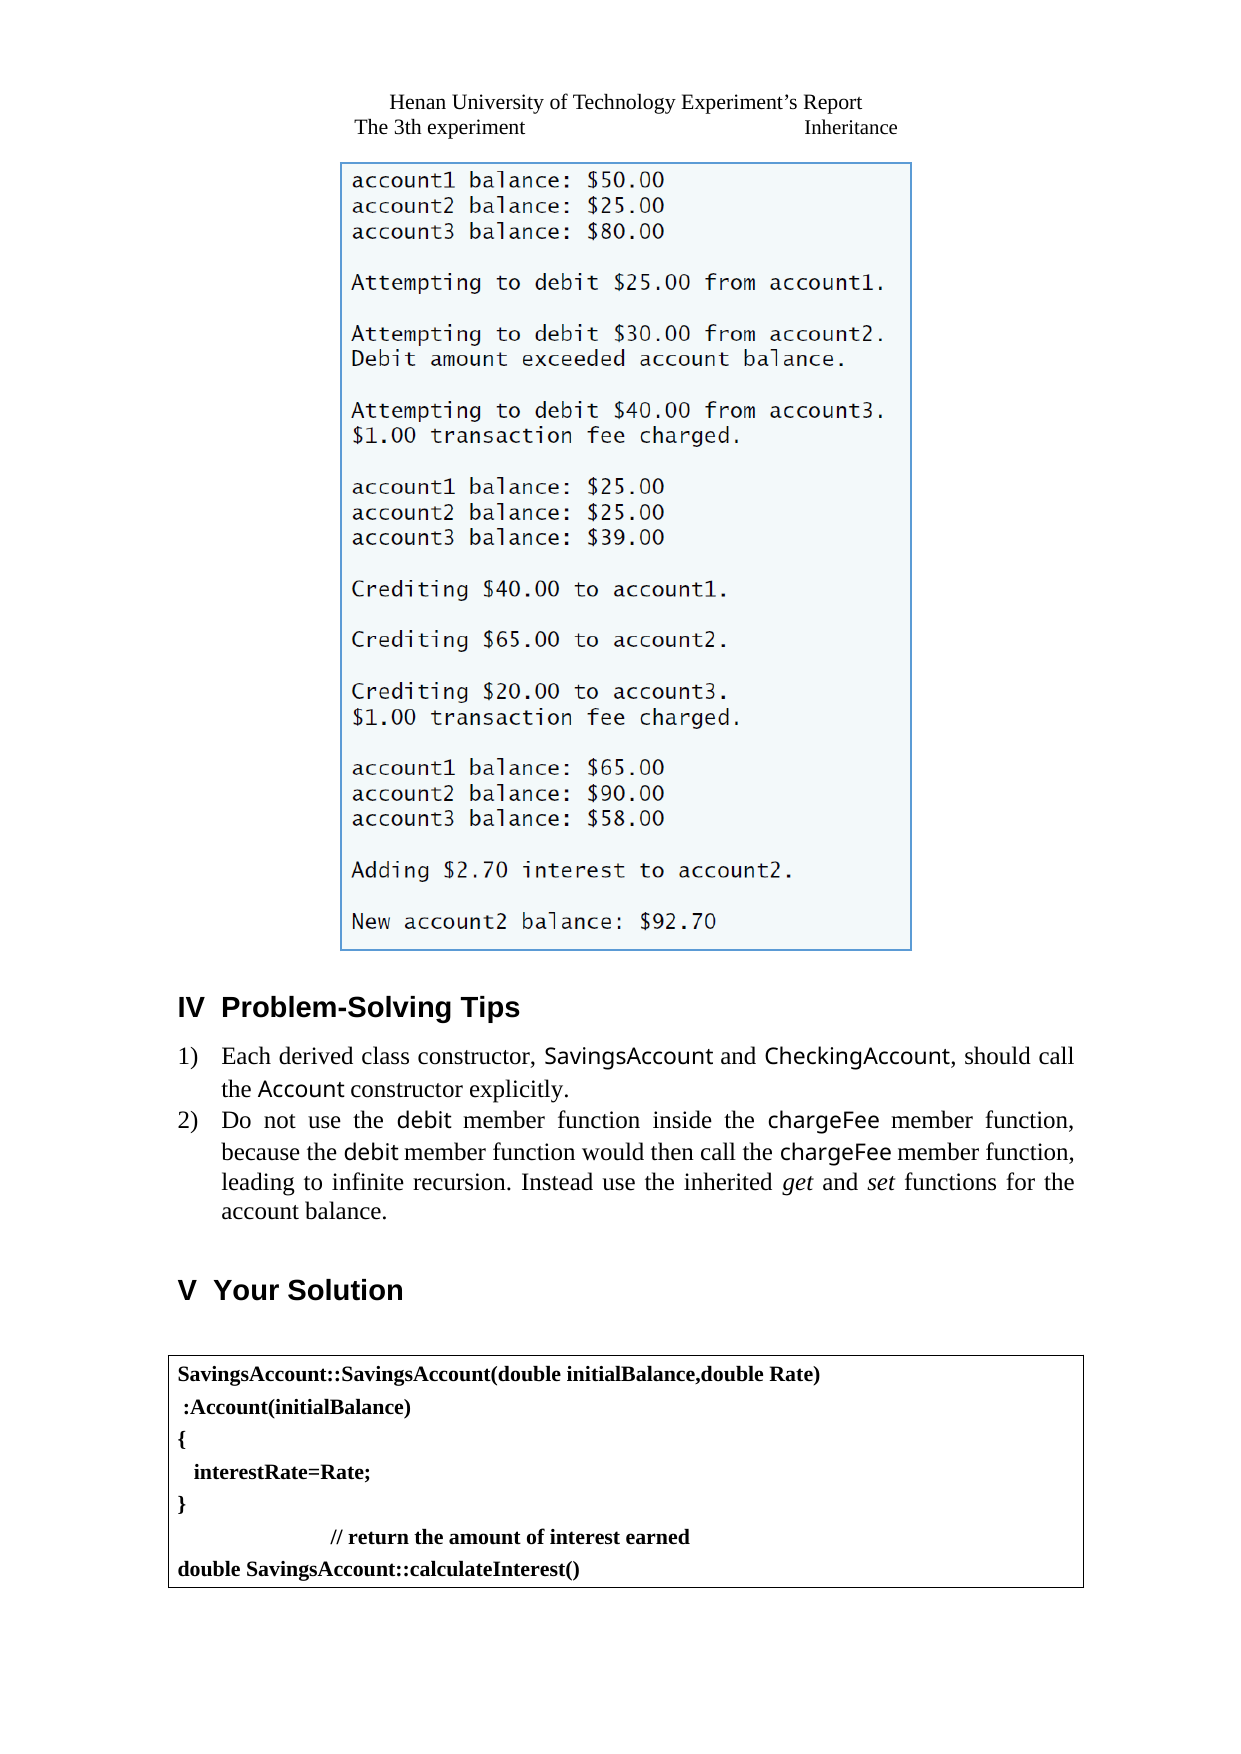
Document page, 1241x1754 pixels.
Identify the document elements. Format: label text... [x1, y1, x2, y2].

text SavingsAccount::SavingsAccount(double initialBalance,double Rate) [169, 1356, 1083, 1390]
text interestRate=Rate; [177, 1455, 1075, 1488]
text // return the amount of interest earned [177, 1520, 1075, 1549]
text double SavingsAccount::calculateInterest() [169, 1549, 1083, 1587]
text } [177, 1488, 1075, 1520]
text { [177, 1423, 1075, 1455]
picture [342, 164, 910, 949]
text V Your Solution [177, 1257, 1075, 1322]
text :Account(initialBalance) [177, 1390, 1075, 1423]
list Each derived class constructor, SavingsAccount and CheckingAccount, should call the Account constructor explicitly. [177, 1039, 1075, 1104]
text IV Problem-Solving Tips [177, 974, 1075, 1039]
list Do not use the debit member function inside the chargeFee member function, because the debit member function would then call the chargeFee member function, leading to infinite recursion. Instead use the inherited get and set functions for the account balance. [177, 1104, 1075, 1224]
